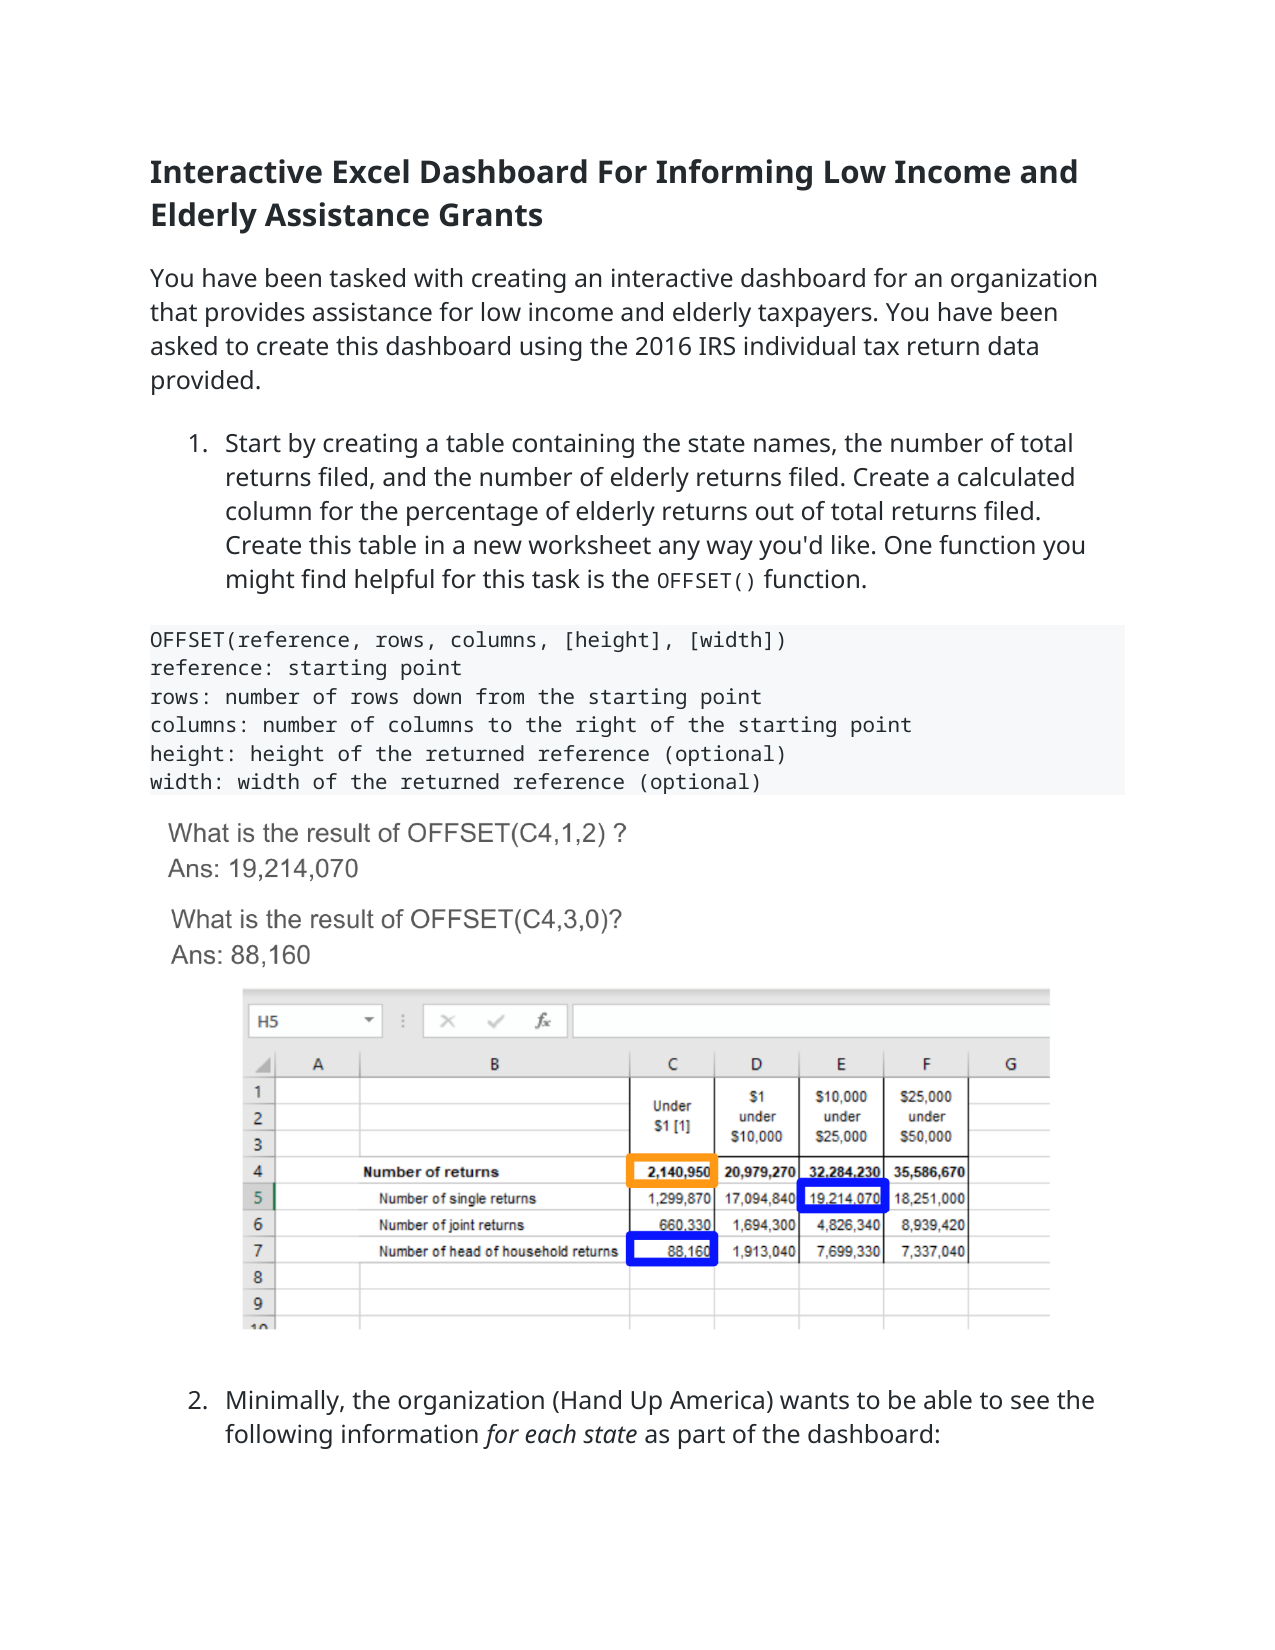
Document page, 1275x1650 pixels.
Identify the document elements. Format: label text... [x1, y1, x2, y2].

text rows: number of rows down from the starting point [150, 682, 1125, 710]
text You have been tasked with creating an interactive dashboard for an organization that provides assistance for low income and elderly taxpayers. You have been asked to create this dashboard using the 2016 IRS individual tax return data provided. [150, 260, 1125, 396]
text height: height of the returned reference (optional) [150, 739, 1125, 767]
text Interactive Excel Dashboard For Informing Low Income and Elderly Assistance Grants [150, 150, 1125, 235]
list Start by creating a table containing the state names, the number of total returns filed, and the number of elderly returns filed. Create a calculated column for the percentage of elderly returns out of total returns filed. Create this table in a new worksheet any way you'd like. One function you might find helpful for this task is the OFFSET() function. [187, 426, 1125, 596]
list Minimally, the organization (Hand Up America) wants to be able to see the following information for each state as part of the dashboard: [187, 1383, 1125, 1451]
picture [150, 795, 1125, 1358]
text OFFSET(reference, rows, columns, [height], [width]) [150, 625, 1125, 653]
text columns: number of columns to the right of the starting point [150, 710, 1125, 739]
text width: width of the returned reference (optional) [150, 767, 1125, 795]
text reference: starting point [150, 653, 1125, 682]
